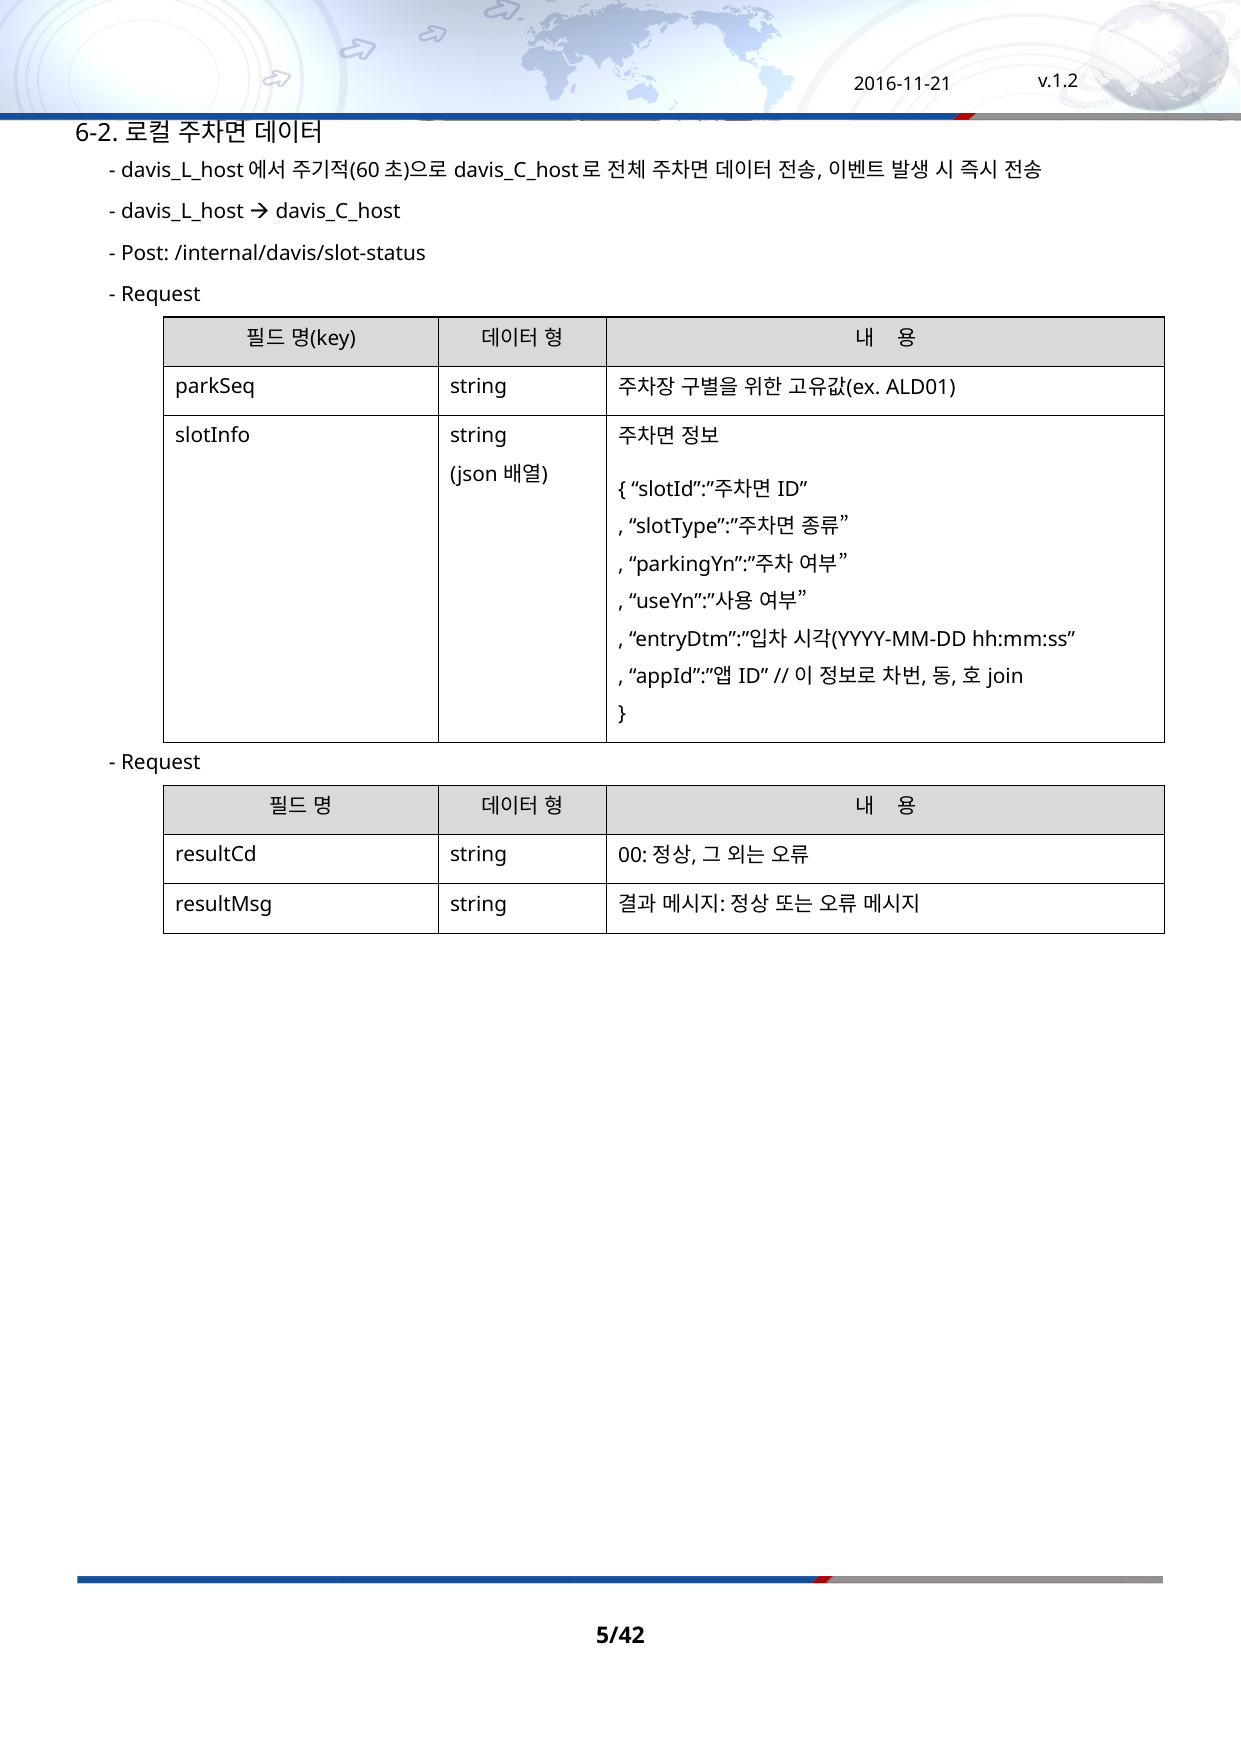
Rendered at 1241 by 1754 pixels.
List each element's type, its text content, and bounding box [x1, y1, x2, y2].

table_cell string [439, 835, 606, 883]
table_cell 결과 메시지: 정상 또는 오류 메시지 [607, 884, 1164, 932]
picture [77, 1576, 1163, 1585]
table_cell string [439, 367, 606, 415]
table_cell 주차장 구별을 위한 고유값(ex. ALD01) [607, 367, 1164, 415]
table_cell resultCd [164, 835, 438, 883]
table_cell string [439, 884, 606, 932]
text - Post: /internal/davis/slot-status [75, 233, 1165, 271]
table_cell 주차면 정보 { “slotId”:”주차면 ID” , “slotType”:”주차면 종류” , “parkingYn”:”주차 여부” , “useYn”:”사용 여부” , “entryDtm”:”입차 시각(YYYY-MM-DD hh:mm:ss” , “appId”:”앱 ID” // 이 정보로 차번, 동, 호 join } [607, 416, 1164, 742]
table_cell resultMsg [164, 884, 438, 932]
table_cell parkSeq [164, 367, 438, 415]
text 6-2. 로컬 주차면 데이터 [75, 112, 1165, 149]
table_header 내 용 [607, 786, 1164, 834]
table_header 필드 명(key) [164, 318, 438, 366]
text - Request [75, 743, 1165, 780]
text - davis_L_host에서 주기적(60초)으로 davis_C_host로 전체 주차면 데이터 전송, 이벤트 발생 시 즉시 전송 [75, 149, 1165, 187]
table_header 데이터 형 [439, 318, 606, 366]
table_cell slotInfo [164, 416, 438, 742]
table_header 필드 명 [164, 786, 438, 834]
picture [0, 0, 1241, 121]
text - Request [75, 275, 1165, 312]
table_header 데이터 형 [439, 786, 606, 834]
table_header 내 용 [607, 318, 1164, 366]
table_cell 00: 정상, 그 외는 오류 [607, 835, 1164, 883]
text - davis_L_host davis_C_host [75, 191, 1165, 229]
table_cell string (json 배열) [439, 416, 606, 742]
